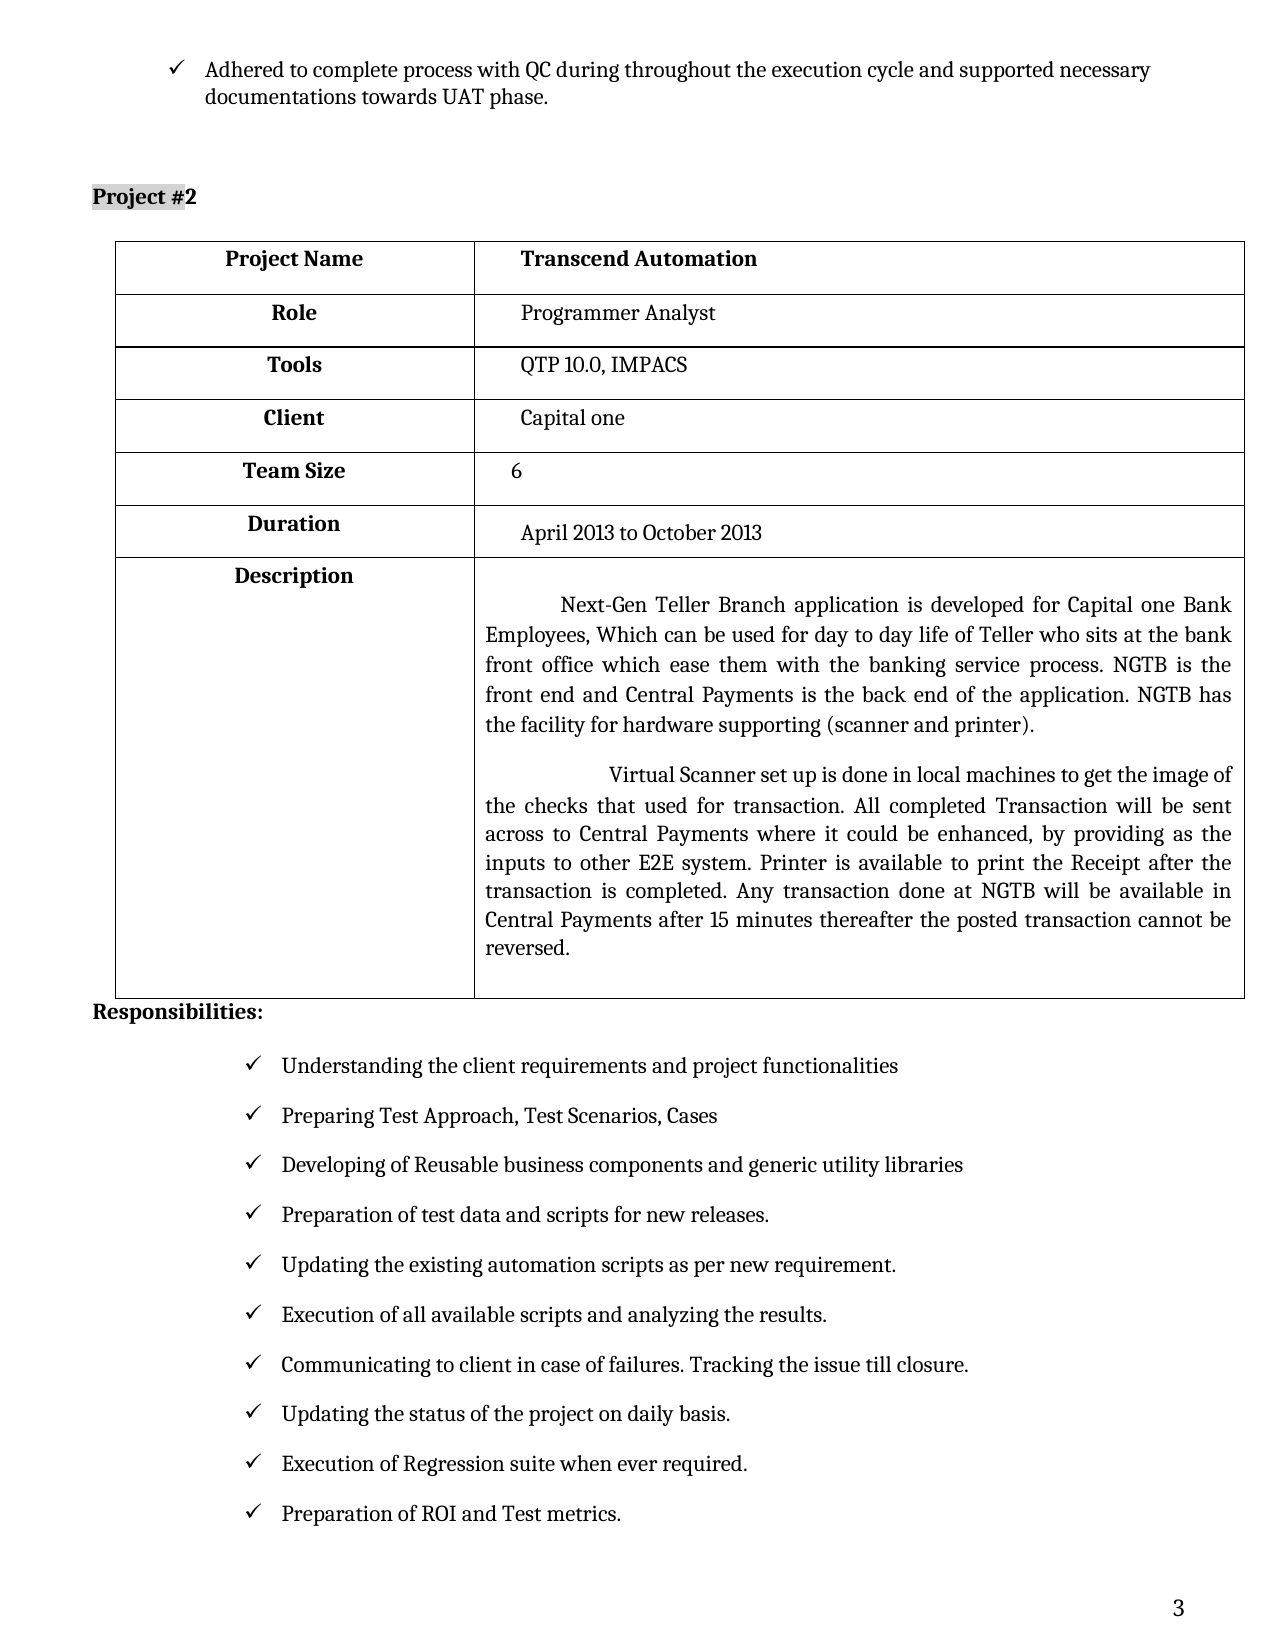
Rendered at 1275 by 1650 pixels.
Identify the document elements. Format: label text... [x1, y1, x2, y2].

table_cell 6 [475, 453, 1244, 505]
table_header Project Name [116, 242, 474, 294]
text Responsibilities: [92, 999, 1191, 1026]
table_cell Client [116, 400, 474, 452]
table_header Transcend Automation [475, 242, 1244, 294]
table_cell QTP 10.0, IMPACS [475, 348, 1244, 399]
list Understanding the client requirements and project functionalities [244, 1053, 1191, 1079]
table_cell Tools [116, 348, 474, 399]
list Adhered to complete process with QC during throughout the execution cycle and supported necessary documentations towards UAT phase. [167, 57, 1191, 111]
table_cell April 2013 to October 2013 [475, 506, 1244, 557]
list Preparation of test data and scripts for new releases. [244, 1202, 1191, 1228]
table_cell Team Size [116, 453, 474, 505]
table_cell Capital one [475, 400, 1244, 452]
subtitle Project #2 [185, 184, 1191, 210]
list Execution of all available scripts and analyzing the results. [244, 1302, 1191, 1328]
list Communicating to client in case of failures. Tracking the issue till closure. [244, 1351, 1191, 1378]
table_cell Programmer Analyst [475, 295, 1244, 346]
list Preparation of ROI and Test metrics. [244, 1501, 1191, 1527]
list Execution of Regression suite when ever required. [244, 1451, 1191, 1477]
list Developing of Reusable business components and generic utility libraries [244, 1152, 1191, 1178]
list Updating the status of the project on daily basis. [244, 1401, 1191, 1427]
table_cell Next-Gen Teller Branch application is developed for Capital one Bank Employees, Which can be used for day to day life of Teller who sits at the bank front office which ease them with the banking service process. NGTB is the front end and Central Payments is the back end of the application. NGTB has the facility for hardware supporting (scanner and printer). Virtual Scanner set up is done in local machines to get the image of the checks that used for transaction. All completed Transaction will be sent across to Central Payments where it could be enhanced, by providing as the inputs to other E2E system. Printer is available to print the Receipt after the transaction is completed. Any transaction done at NGTB will be available in Central Payments after 15 minutes thereafter the posted transaction cannot be reversed. [475, 558, 1244, 998]
list Updating the existing automation scripts as per new requirement. [244, 1252, 1191, 1278]
table_cell Description [116, 558, 474, 998]
table_cell Duration [116, 506, 474, 557]
list Preparing Test Approach, Test Scenarios, Cases [244, 1102, 1191, 1129]
table_cell Role [116, 295, 474, 346]
